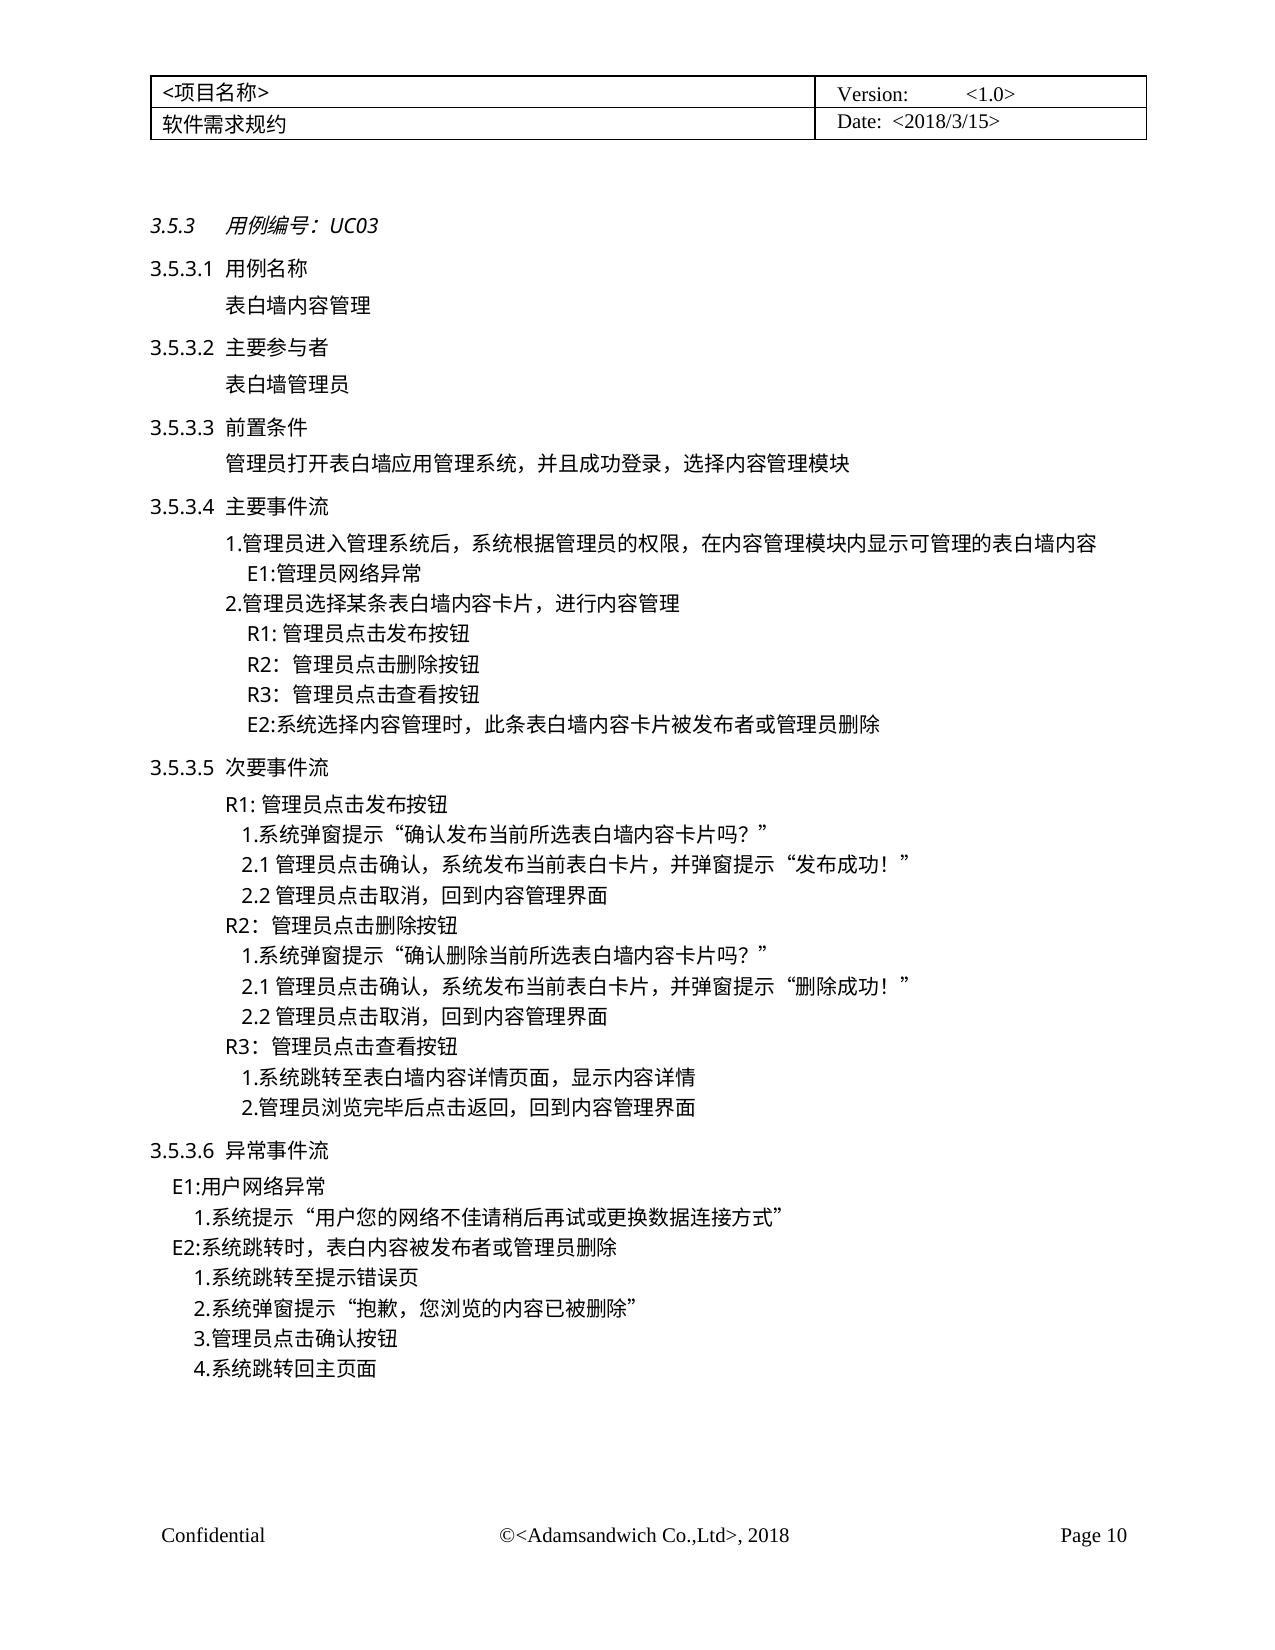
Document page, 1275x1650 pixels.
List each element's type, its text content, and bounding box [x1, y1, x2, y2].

text R1: 管理员点击发布按钮 [150, 618, 1125, 648]
text R2：管理员点击删除按钮 [150, 909, 1125, 939]
text E1:管理员网络异常 [150, 557, 1125, 587]
text 3.管理员点击确认按钮 [150, 1322, 1125, 1352]
subtitle 主要参与者 [150, 332, 1125, 362]
subtitle 前置条件 [150, 411, 1125, 441]
text 4.系统跳转回主页面 [150, 1352, 1125, 1383]
text 2.1管理员点击确认，系统发布当前表白卡片，并弹窗提示“发布成功！” [150, 849, 1125, 879]
text R3：管理员点击查看按钮 [150, 1031, 1125, 1061]
text 2.系统弹窗提示“抱歉，您浏览的内容已被删除” [150, 1292, 1125, 1322]
text R2：管理员点击删除按钮 [150, 648, 1125, 678]
text R3：管理员点击查看按钮 [150, 678, 1125, 709]
text 2.2管理员点击取消，回到内容管理界面 [150, 879, 1125, 909]
subtitle 用例编号：UC03 [150, 209, 1125, 240]
subtitle 异常事件流 [150, 1134, 1125, 1164]
text 2.2管理员点击取消，回到内容管理界面 [150, 1000, 1125, 1031]
text E2:系统跳转时，表白内容被发布者或管理员删除 [150, 1231, 1125, 1261]
text 1.系统弹窗提示“确认删除当前所选表白墙内容卡片吗？” [150, 939, 1125, 970]
text 1.系统弹窗提示“确认发布当前所选表白墙内容卡片吗？” [150, 818, 1125, 849]
subtitle 次要事件流 [150, 751, 1125, 782]
text 表白墙内容管理 [150, 289, 1125, 319]
text 管理员打开表白墙应用管理系统，并且成功登录，选择内容管理模块 [150, 447, 1125, 478]
text 表白墙管理员 [150, 368, 1125, 398]
text E1:用户网络异常 [150, 1171, 1125, 1201]
text 1.系统跳转至表白墙内容详情页面，显示内容详情 [150, 1061, 1125, 1091]
subtitle 主要事件流 [150, 490, 1125, 521]
text 1.系统跳转至提示错误页 [150, 1261, 1125, 1292]
text 2.1管理员点击确认，系统发布当前表白卡片，并弹窗提示“删除成功！” [150, 970, 1125, 1000]
text 2.管理员选择某条表白墙内容卡片，进行内容管理 [150, 587, 1125, 618]
text R1: 管理员点击发布按钮 [150, 788, 1125, 818]
text E2:系统选择内容管理时，此条表白墙内容卡片被发布者或管理员删除 [150, 709, 1125, 739]
text 1.系统提示“用户您的网络不佳请稍后再试或更换数据连接方式” [150, 1201, 1125, 1231]
text 2.管理员浏览完毕后点击返回，回到内容管理界面 [150, 1091, 1125, 1121]
text 1.管理员进入管理系统后，系统根据管理员的权限，在内容管理模块内显示可管理的表白墙内容 [150, 527, 1125, 557]
subtitle 用例名称 [150, 252, 1125, 283]
